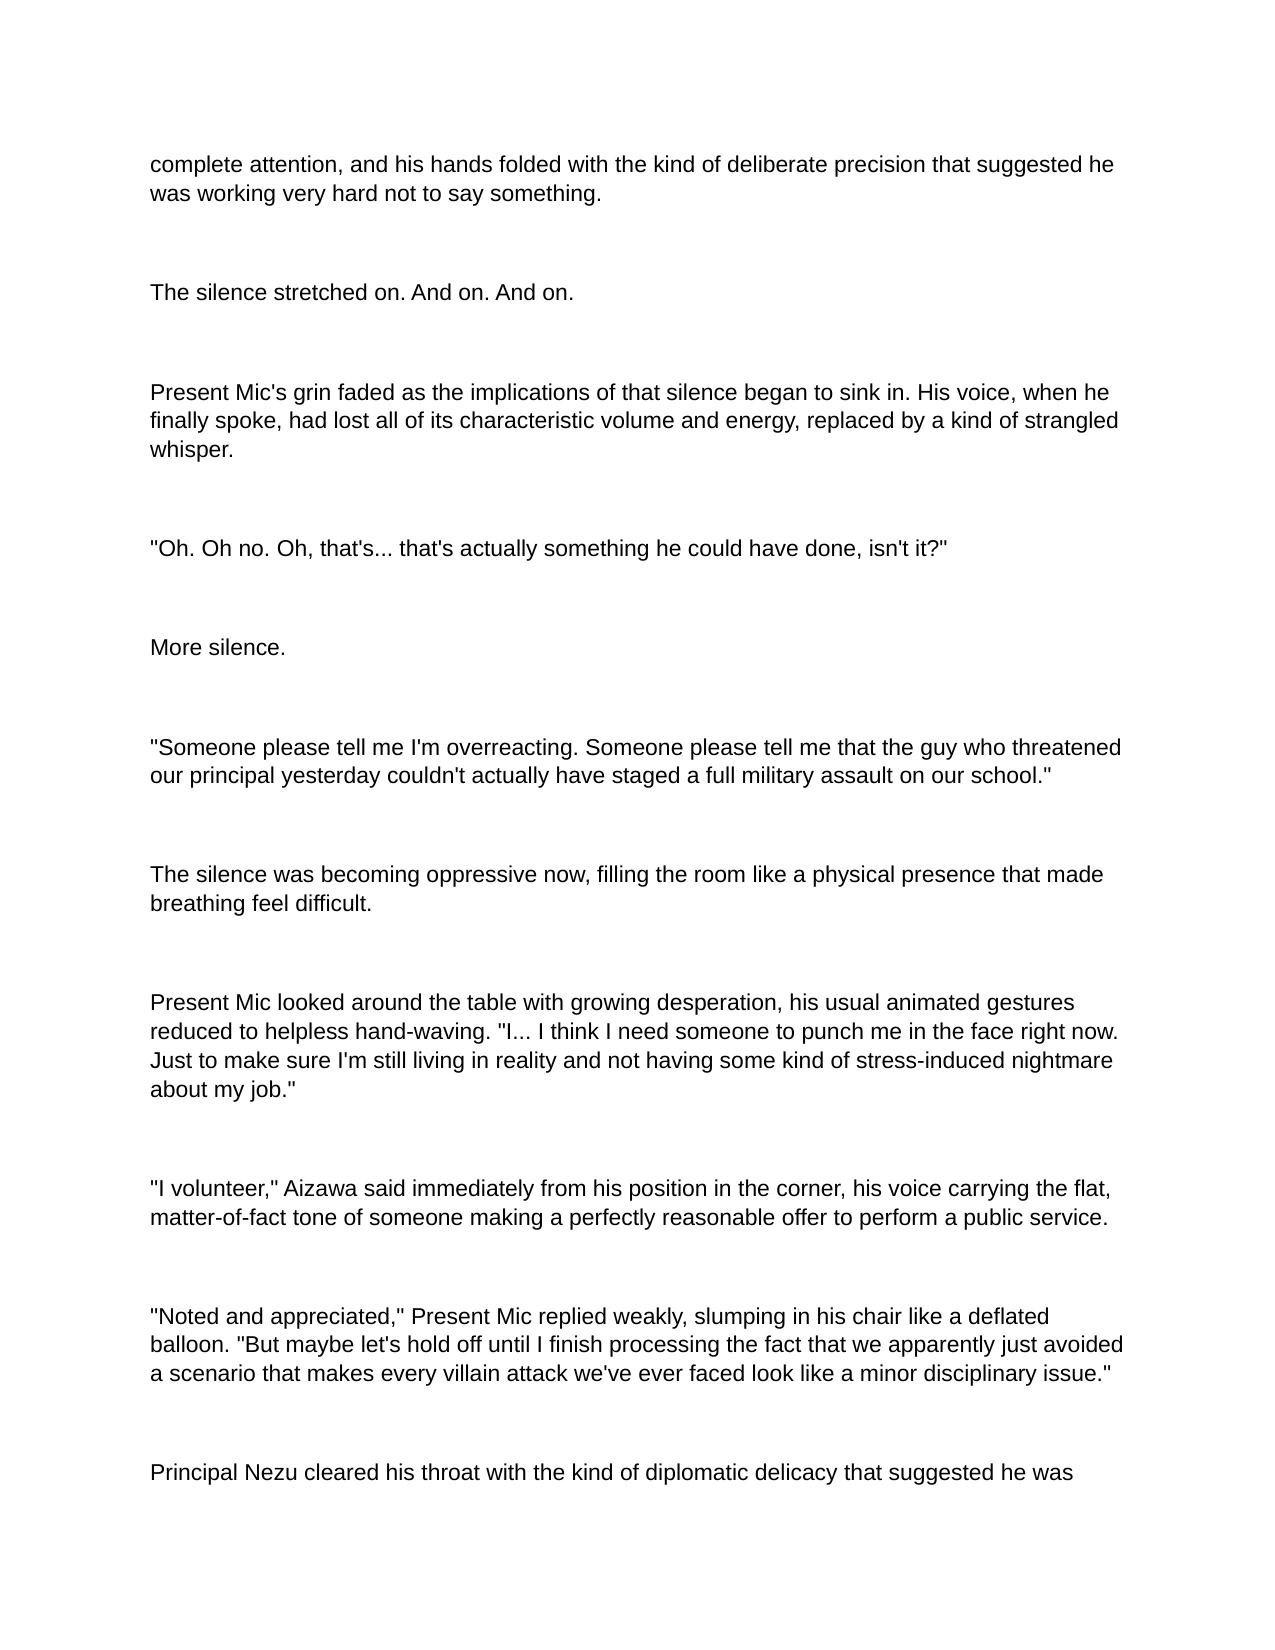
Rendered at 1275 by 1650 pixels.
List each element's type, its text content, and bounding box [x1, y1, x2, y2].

text More silence. [150, 633, 1125, 662]
text Present Mic looked around the table with growing desperation, his usual animated gestures reduced to helpless hand-waving. "I... I think I need someone to punch me in the face right now. Just to make sure I'm still living in reality and not having some kind of stress-induced nightmare about my job." [150, 988, 1125, 1103]
text "Someone please tell me I'm overreacting. Someone please tell me that the guy who threatened our principal yesterday couldn't actually have staged a full military assault on our school." [150, 732, 1125, 789]
text The silence was becoming oppressive now, filling the room like a physical presence that made breathing feel difficult. [150, 860, 1125, 917]
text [150, 150, 1125, 207]
text "I volunteer," Aizawa said immediately from his position in the corner, his voice carrying the flat, matter-of-fact tone of someone making a perfectly reasonable offer to perform a public service. [150, 1173, 1125, 1231]
text "Noted and appreciated," Present Mic replied weakly, slumping in his chair like a deflated balloon. "But maybe let's hold off until I finish processing the fact that we apparently just avoided a scenario that makes every villain attack we've ever faced look like a minor disciplinary issue." [150, 1301, 1125, 1387]
text The silence stretched on. And on. And on. [150, 278, 1125, 307]
text Present Mic's grin faded as the implications of that silence began to sink in. His voice, when he finally spoke, had lost all of its characteristic volume and energy, replaced by a kind of strangled whisper. [150, 377, 1125, 463]
text "Oh. Oh no. Oh, that's... that's actually something he could have done, isn't it?" [150, 534, 1125, 562]
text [150, 1458, 1125, 1487]
